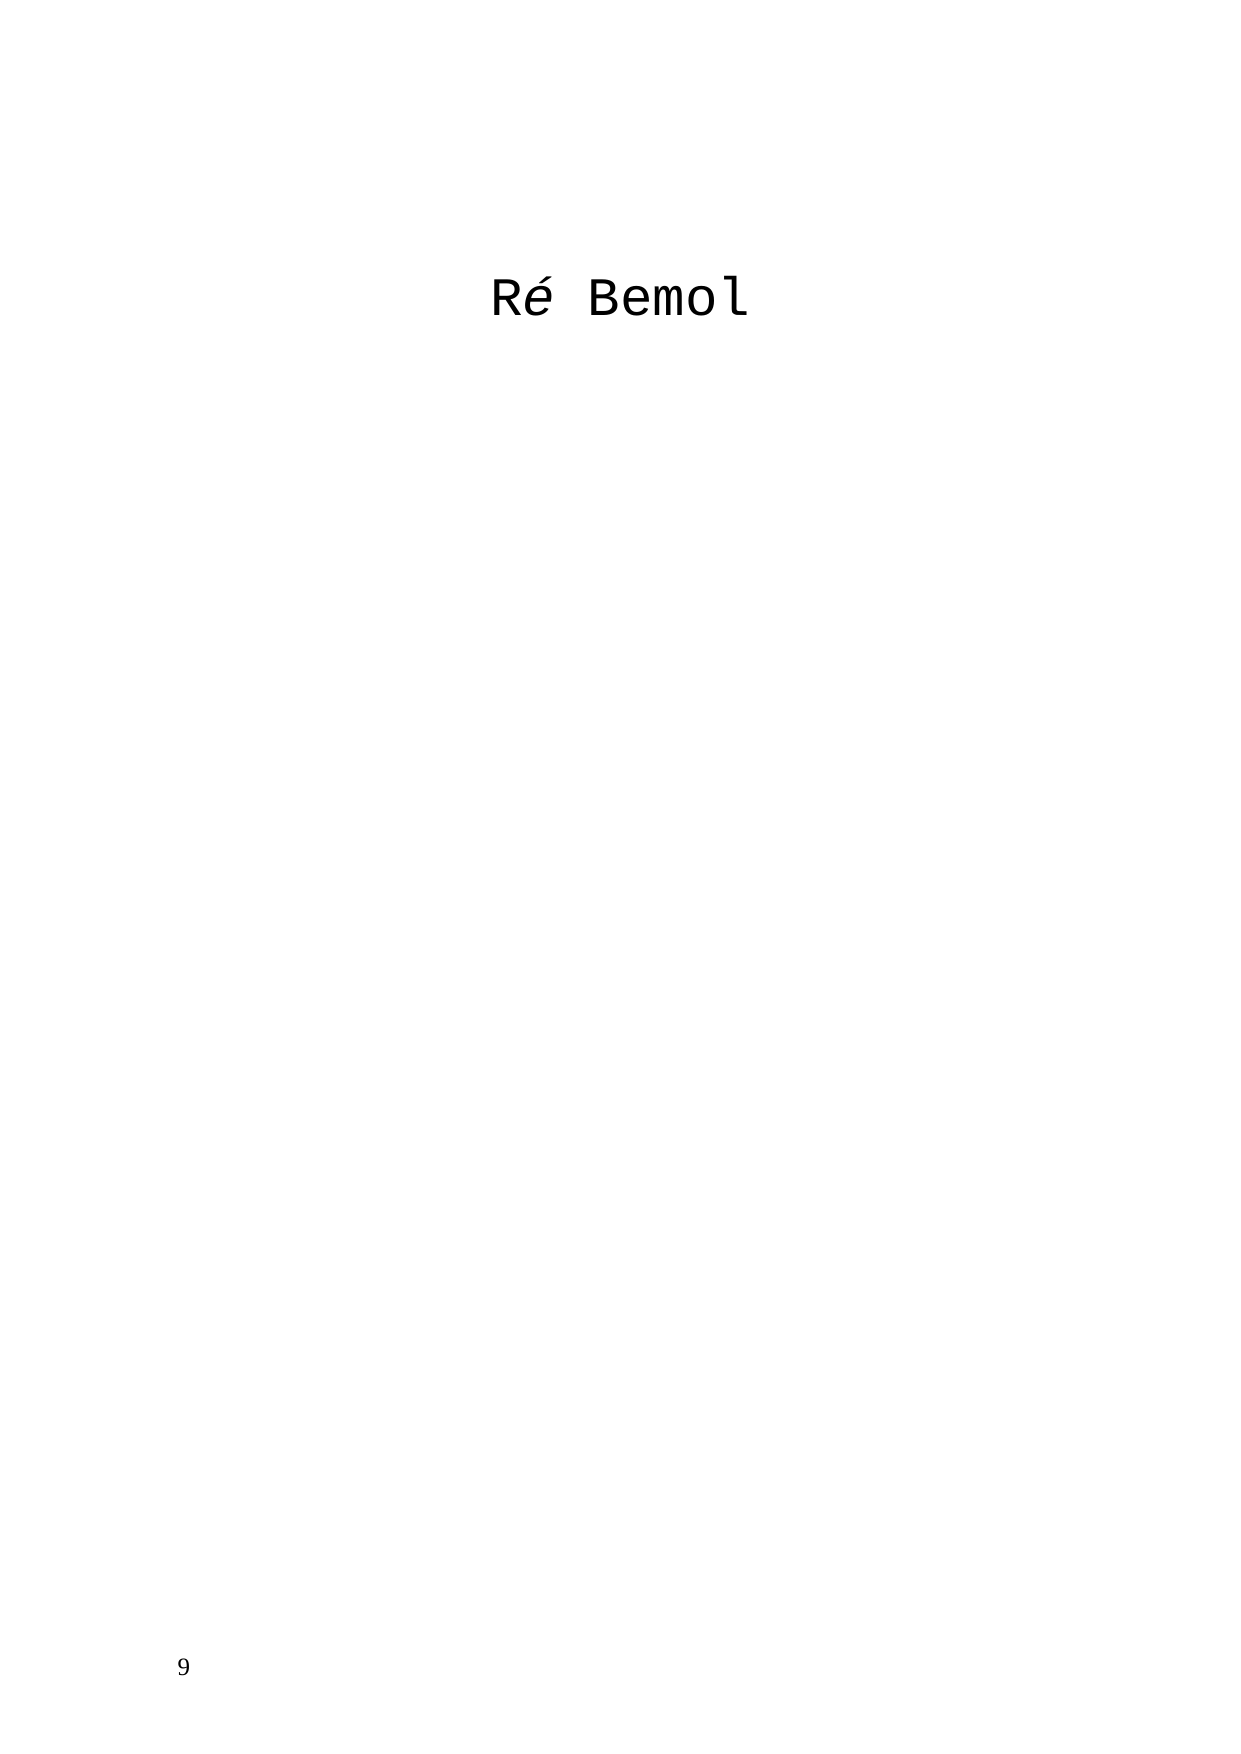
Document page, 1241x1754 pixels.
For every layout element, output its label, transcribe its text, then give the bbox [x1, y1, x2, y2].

text Ré Bemol [177, 270, 1063, 332]
